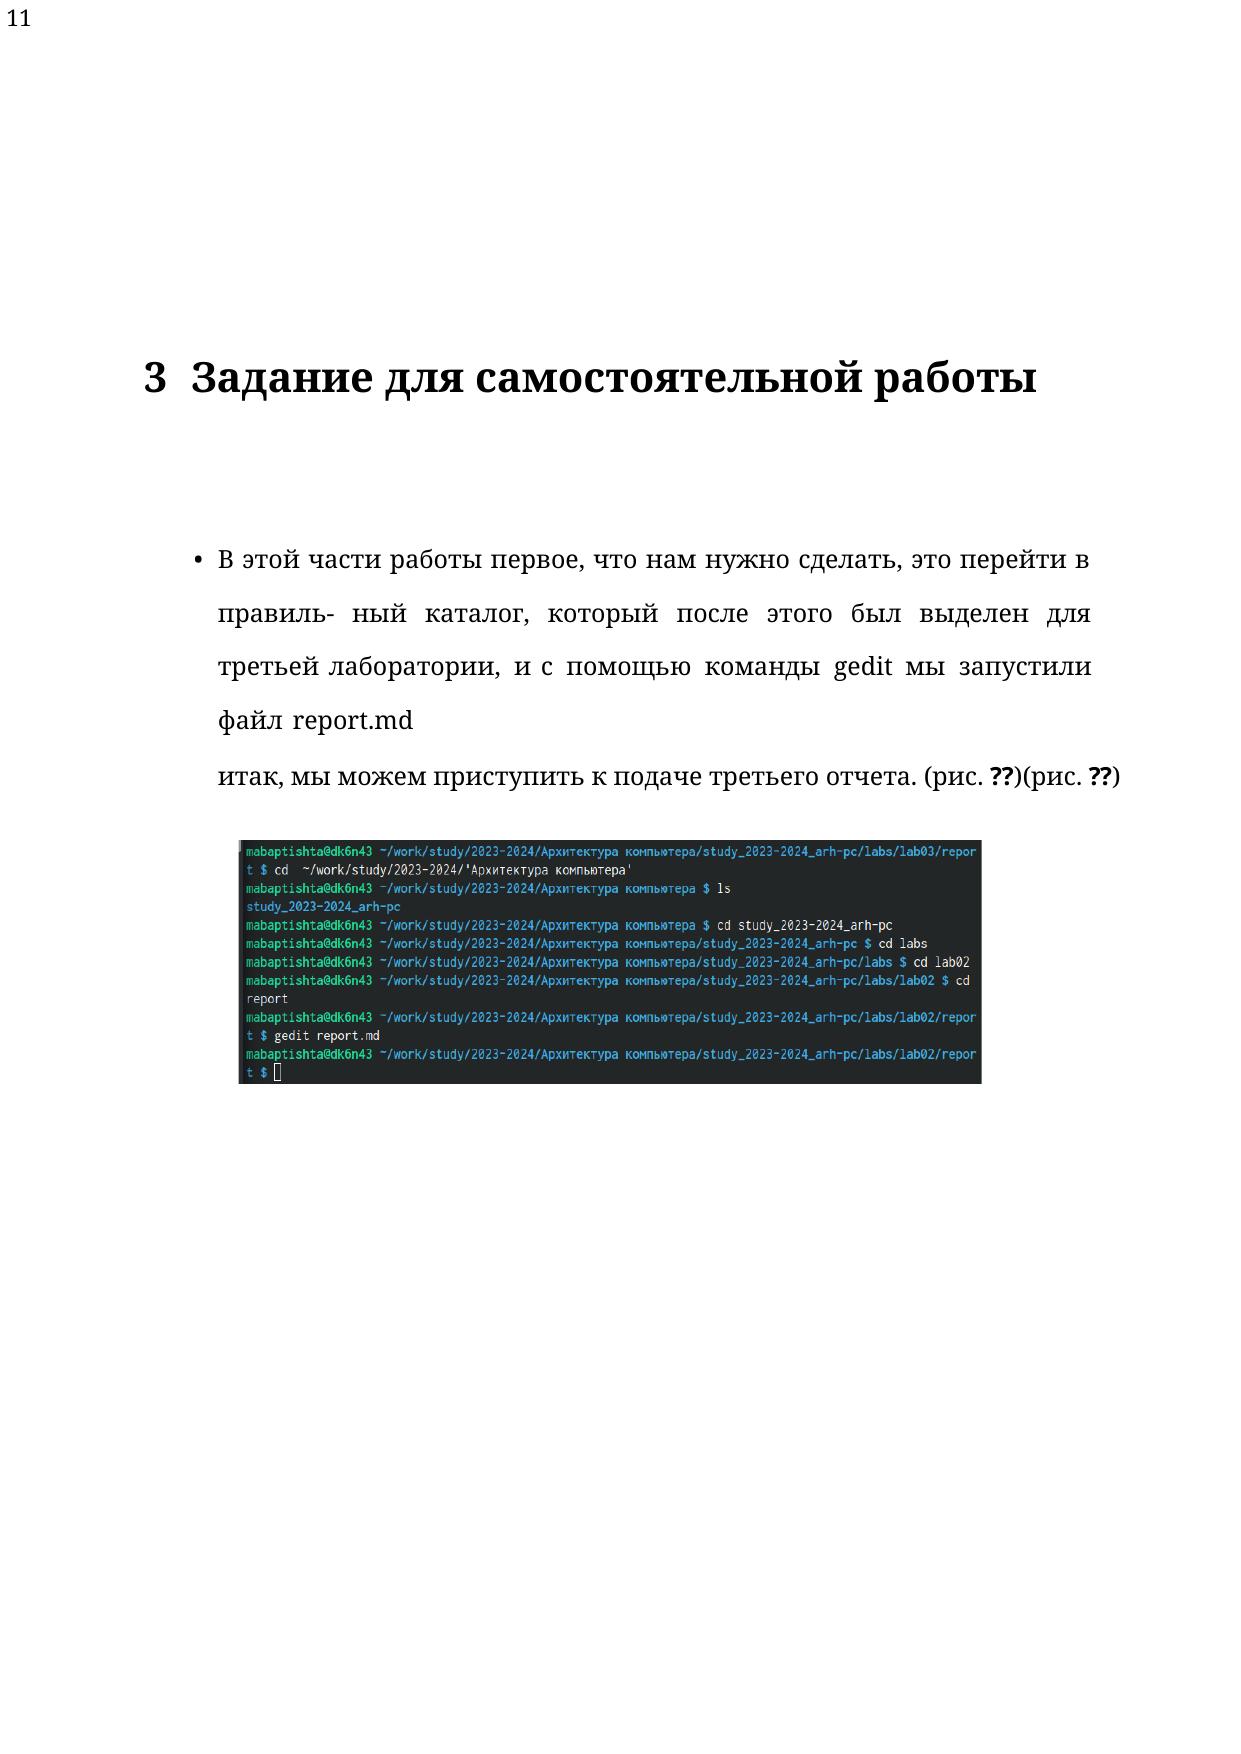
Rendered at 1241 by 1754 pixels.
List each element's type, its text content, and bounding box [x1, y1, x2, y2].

text итак, мы можем приступить к подаче третьего отчета. (рис. ??)(рис. ??) [218, 756, 1167, 792]
picture [238, 840, 992, 1084]
list В этой части работы первое, что нам нужно сделать, это перейти в правиль- ный каталог, который после этого был выделен для третьей лаборатории, и с помощью команды gedit мы запустили файл report.md [193, 541, 1092, 737]
subtitle Задание для самостоятельной работы [144, 348, 1167, 404]
